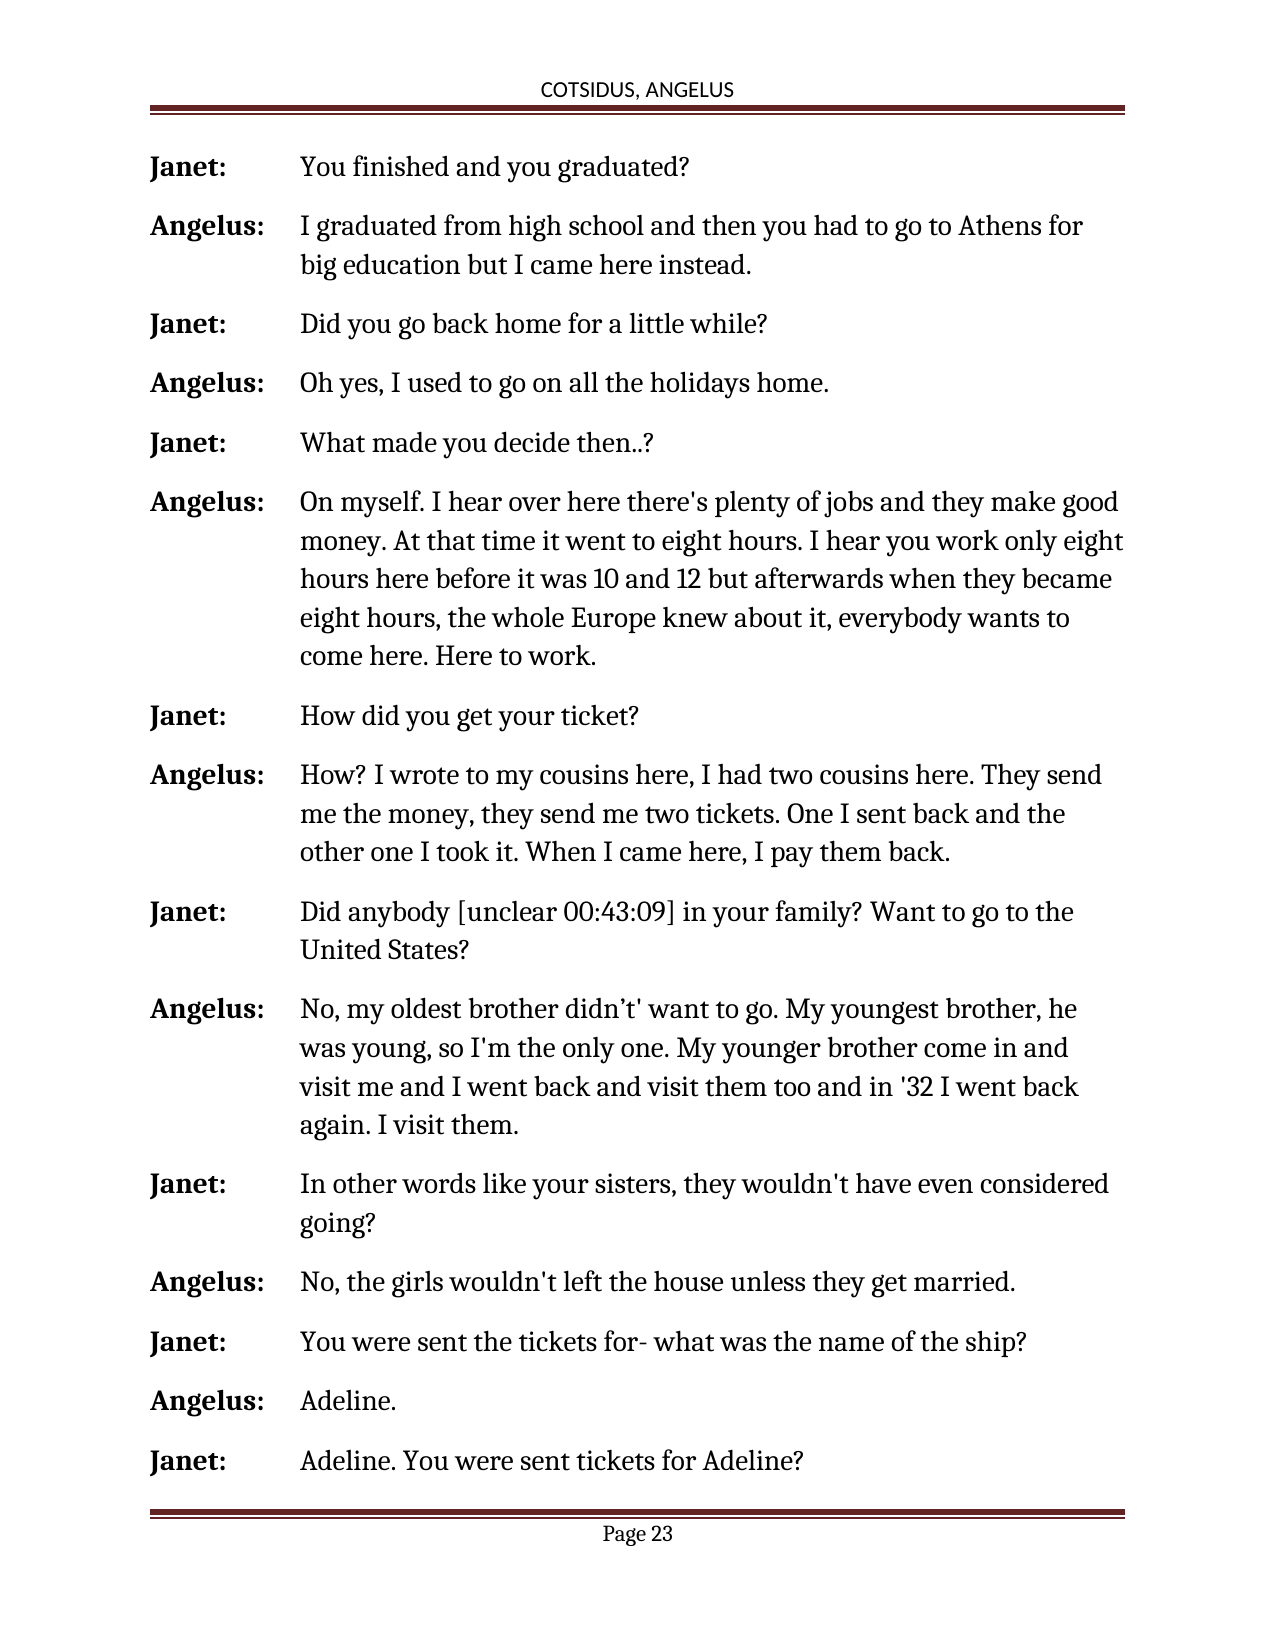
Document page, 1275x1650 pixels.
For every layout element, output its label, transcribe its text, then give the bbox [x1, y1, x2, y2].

text Janet: How did you get your ticket? [150, 699, 1125, 732]
text Janet: You finished and you graduated? [150, 150, 1125, 183]
text Angelus: No, the girls wouldn't left the house unless they get married. [150, 1266, 1125, 1299]
text Janet: Did you go back home for a little while? [150, 307, 1125, 341]
text Janet: What made you decide then..? [150, 426, 1125, 459]
text Janet: You were sent the tickets for- what was the name of the ship? [150, 1325, 1125, 1358]
text Janet: Adeline. You were sent tickets for Adeline? [150, 1444, 1125, 1477]
text Janet: Did anybody [unclear 00:43:09] in your family? Want to go to the United States? [150, 895, 1125, 967]
text Janet: In other words like your sisters, they wouldn't have even considered going? [150, 1168, 1125, 1240]
text Angelus: I graduated from high school and then you had to go to Athens for big education but I came here instead. [150, 209, 1125, 281]
text Angelus: No, my oldest brother didn’t' want to go. My youngest brother, he was young, so I'm the only one. My younger brother come in and visit me and I went back and visit them too and in '32 I went back again. I visit them. [150, 993, 1125, 1142]
text Angelus: Adeline. [150, 1384, 1125, 1418]
text Angelus: Oh yes, I used to go on all the holidays home. [150, 367, 1125, 400]
text Angelus: How? I wrote to my cousins here, I had two cousins here. They send me the money, they send me two tickets. One I sent back and the other one I took it. When I came here, I pay them back. [150, 758, 1125, 869]
text Angelus: On myself. I hear over here there's plenty of jobs and they make good money. At that time it went to eight hours. I hear you work only eight hours here before it was 10 and 12 but afterwards when they became eight hours, the whole Europe knew about it, everybody wants to come here. Here to work. [150, 485, 1125, 673]
